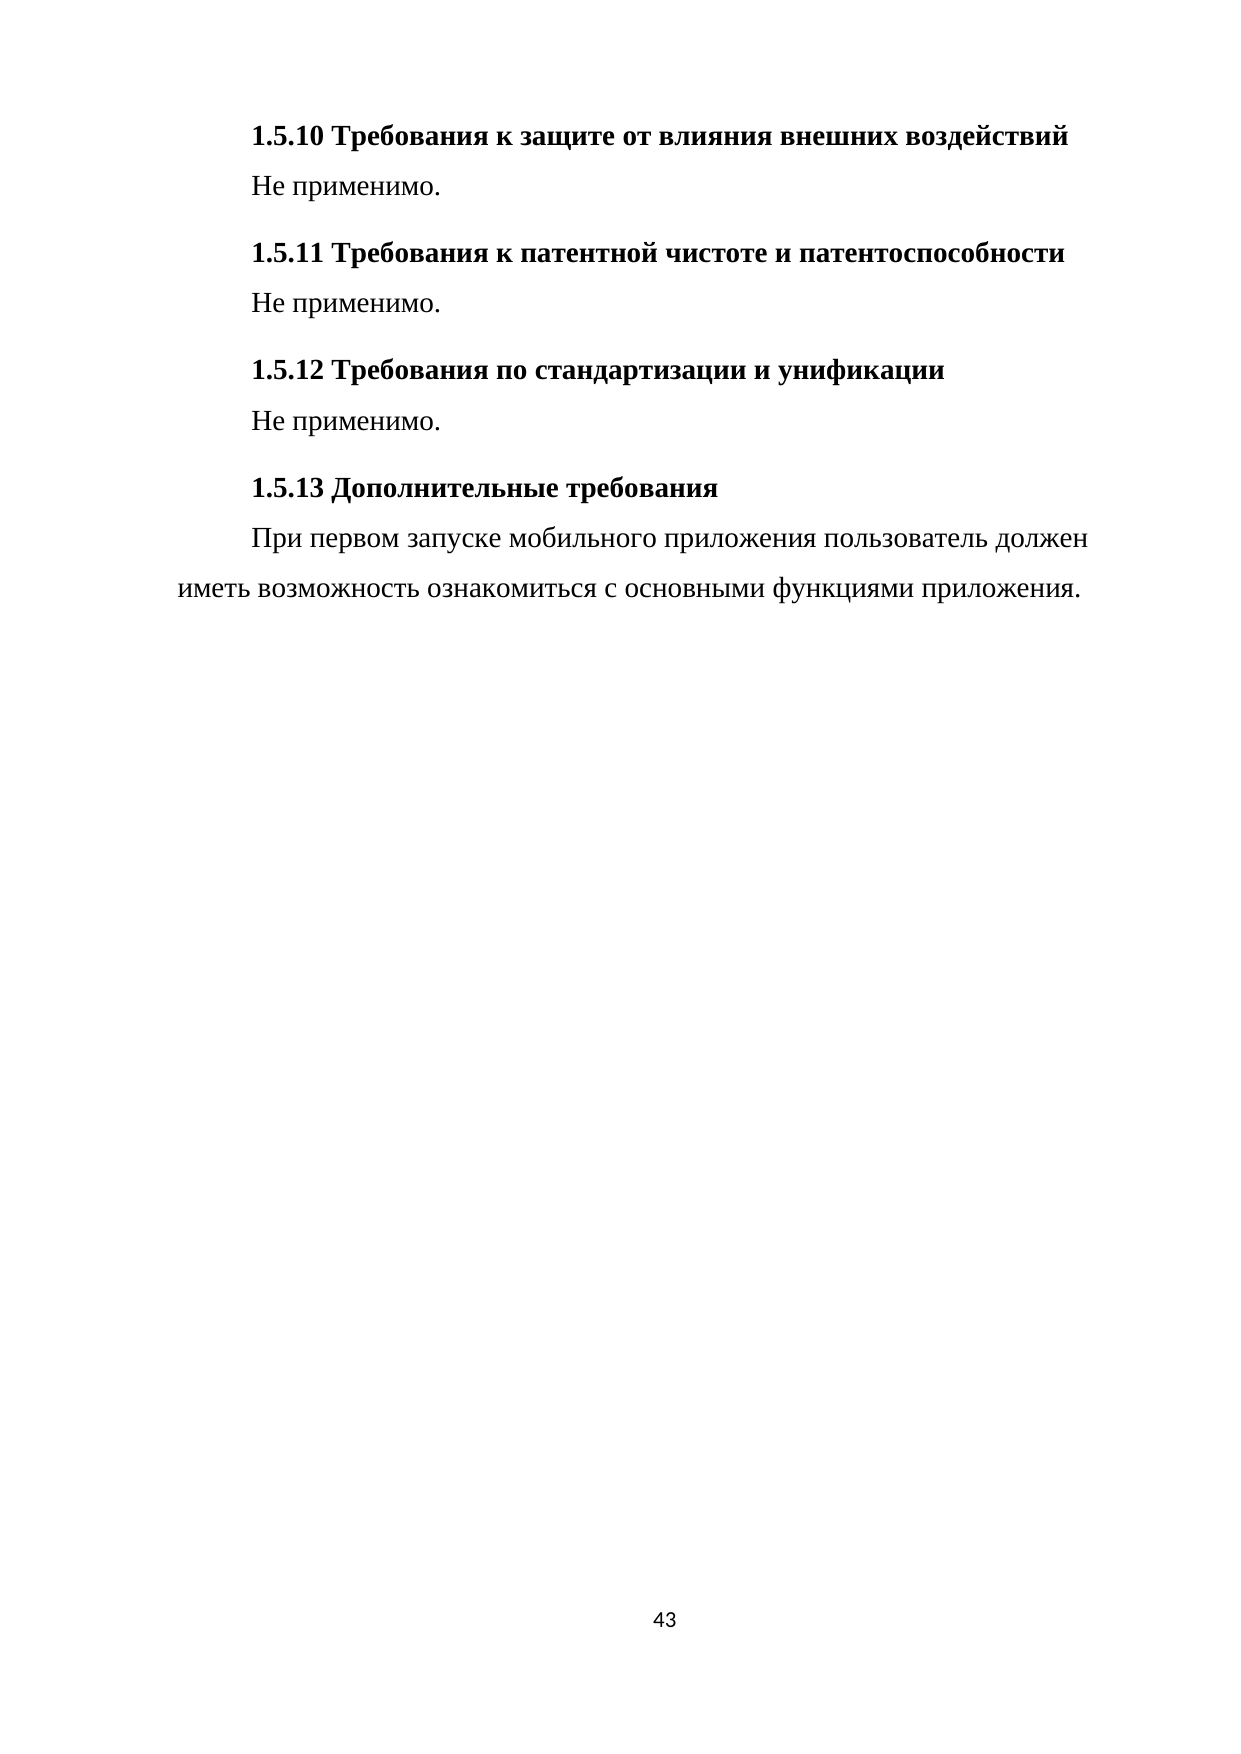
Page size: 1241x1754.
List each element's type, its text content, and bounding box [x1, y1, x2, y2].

text Требования по стандартизации и унификации [251, 352, 1152, 386]
text Требования к патентной чистоте и патентоспособности [251, 235, 1152, 269]
text Не применимо. [177, 286, 1152, 319]
text Не применимо. [177, 403, 1152, 436]
text При первом запуске мобильного приложения пользователь должен иметь возможность ознакомиться с основными функциями приложения. [177, 520, 1152, 604]
text Дополнительные требования [251, 470, 1152, 503]
text Не применимо. [177, 168, 1152, 202]
text Требования к защите от влияния внешних воздействий [251, 118, 1152, 152]
